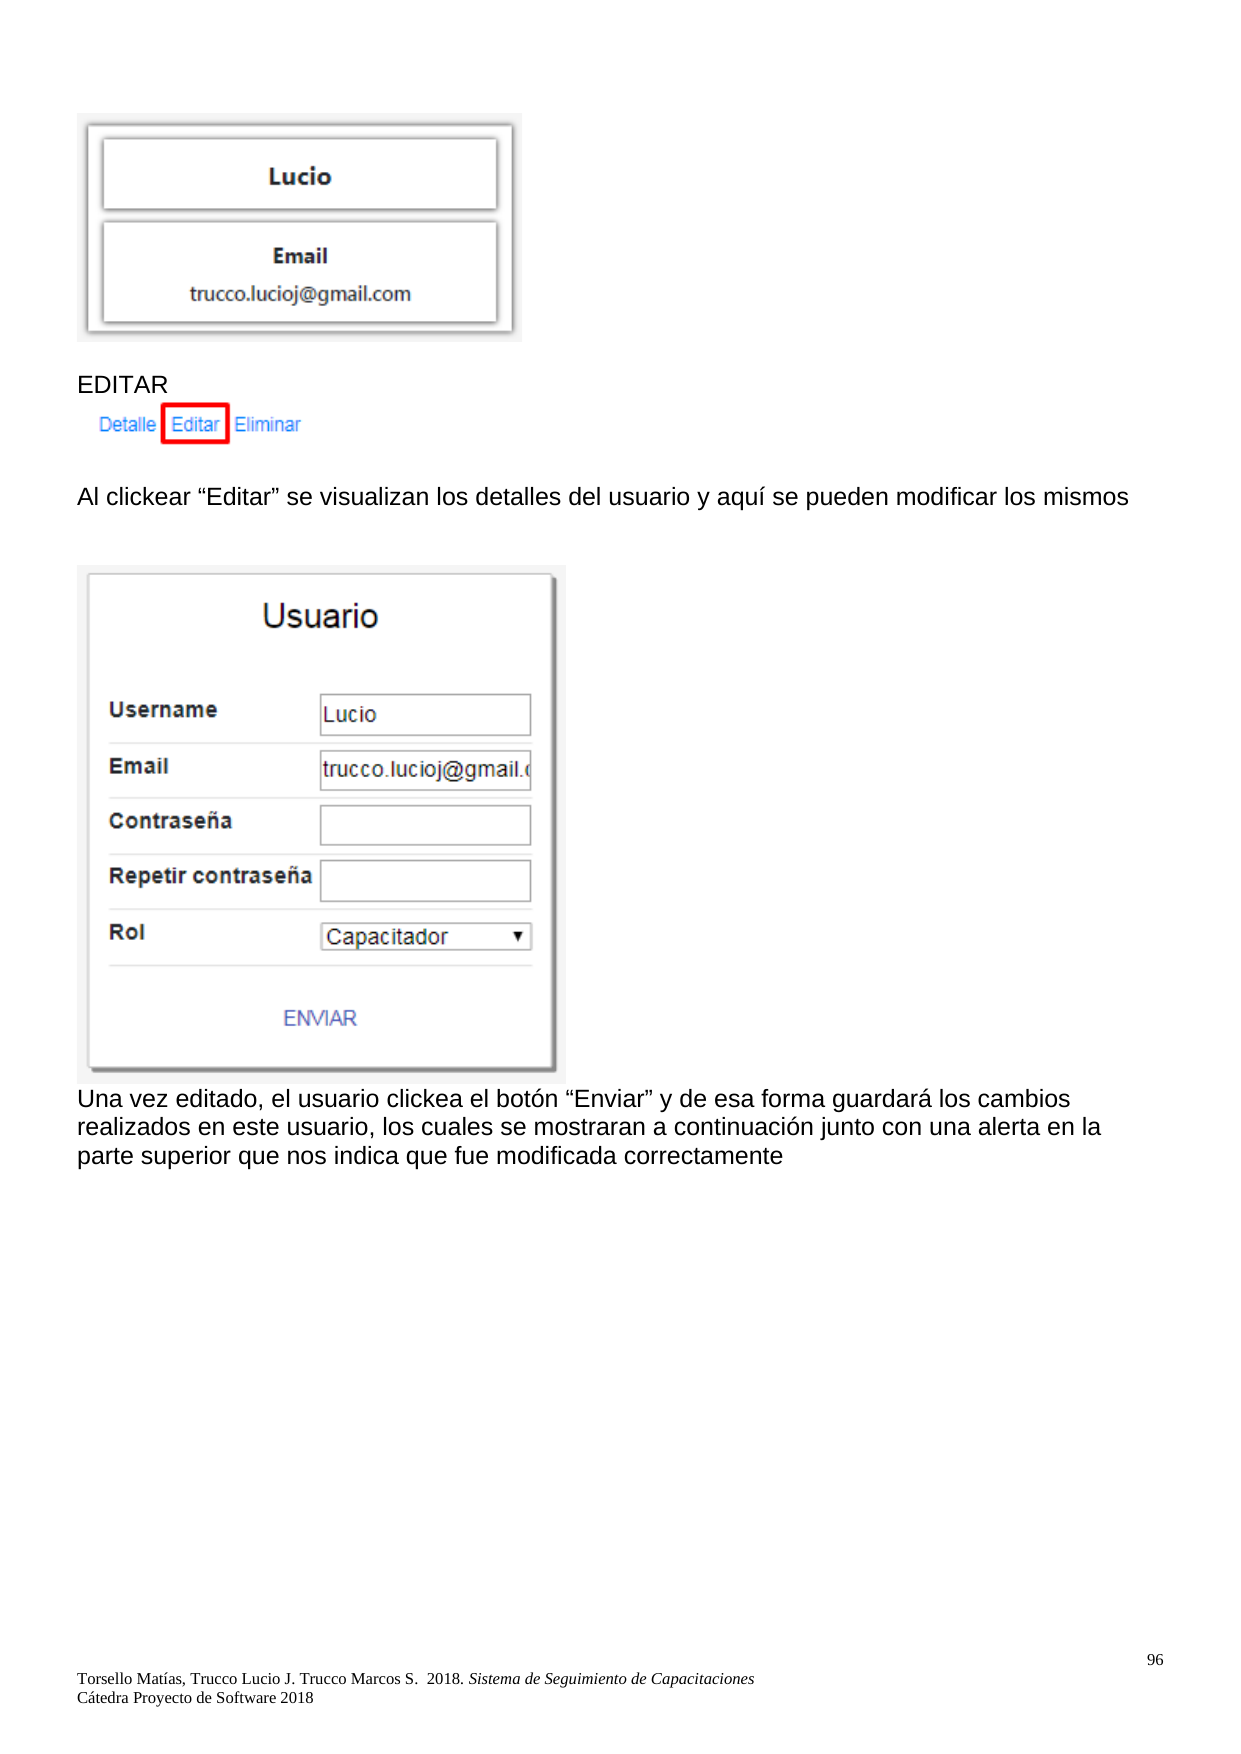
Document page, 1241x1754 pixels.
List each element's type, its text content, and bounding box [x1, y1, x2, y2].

text Una vez editado, el usuario clickea el botón “Enviar” y de esa forma guardará los cambios realizados en este usuario, los cuales se mostraran a continuación junto con una alerta en la parte superior que nos indica que fue modificada correctamente [77, 1084, 1163, 1170]
picture [76, 113, 523, 342]
text Al clickear “Editar” se visualizan los detalles del usuario y aquí se pueden modificar los mismos [77, 482, 1163, 511]
text EDITAR [77, 370, 1163, 399]
picture [76, 398, 312, 454]
picture [76, 565, 566, 1084]
